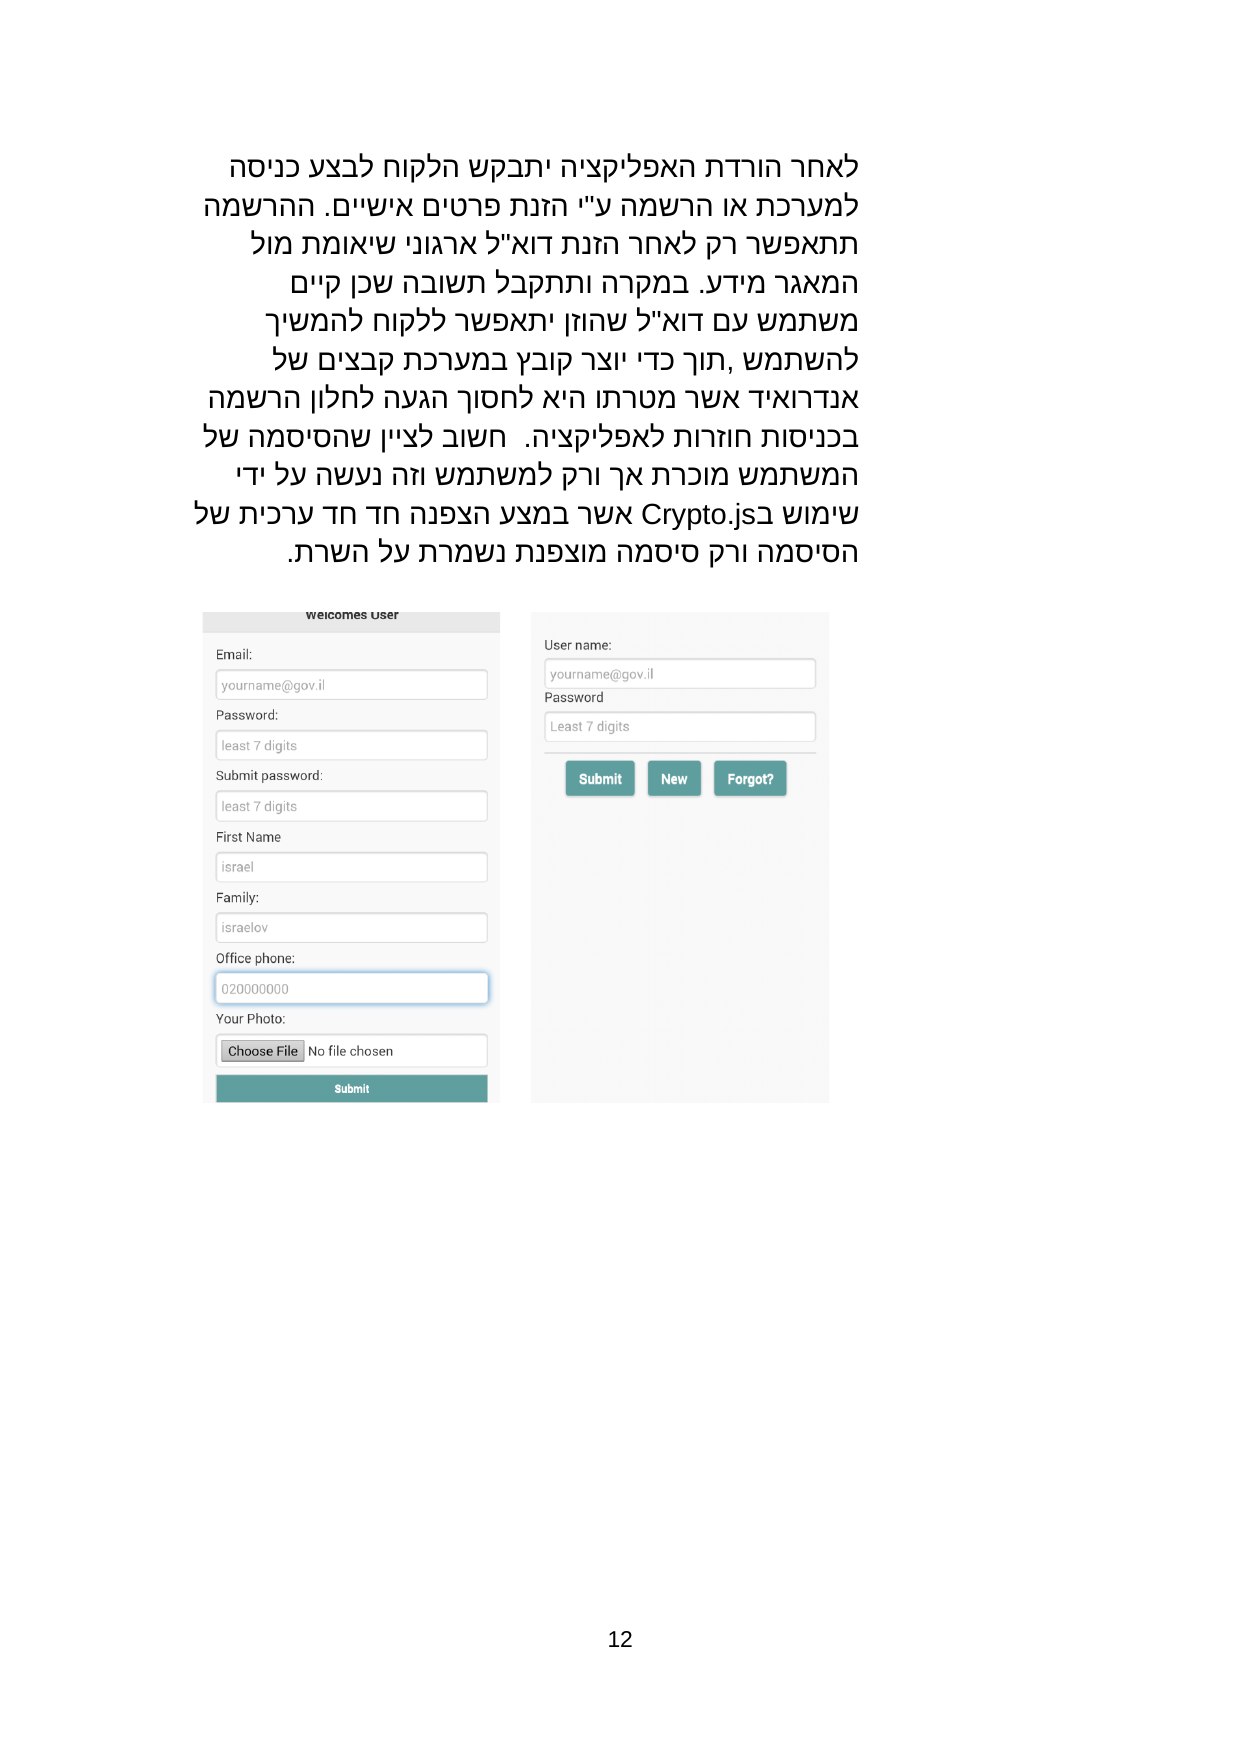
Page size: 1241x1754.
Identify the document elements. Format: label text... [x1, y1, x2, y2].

list לאחר הורדת האפליקציה יתבקש הלקוח לבצע כניסה למערכת או הרשמה ע"י הזנת פרטים אישיים. ההרשמה תתאפשר רק לאחר הזנת דוא"ל ארגוני שיאומת מול המאגר מידע. במקרה ותתקבל תשובה שכן קיים משתמש עם דוא"ל שהוזן יתאפשר ללקוח להמשיך להשתמש ,תוך כדי יוצר קובץ במערכת קבצים של אנדרואיד אשר מטרתו היא לחסוך הגעה לחלון הרשמה בכניסות חוזרות לאפליקציה. חשוב לציין שהסיסמה של המשתמש מוכרת אך ורק למשתמש וזה נעשה על ידי שימוש בCrypto.js אשר במצע הצפנה חד חד ערכית של הסיסמה ורק סיסמה מוצפנת נשמרת על השרת. [187, 150, 859, 569]
picture [202, 612, 860, 1103]
